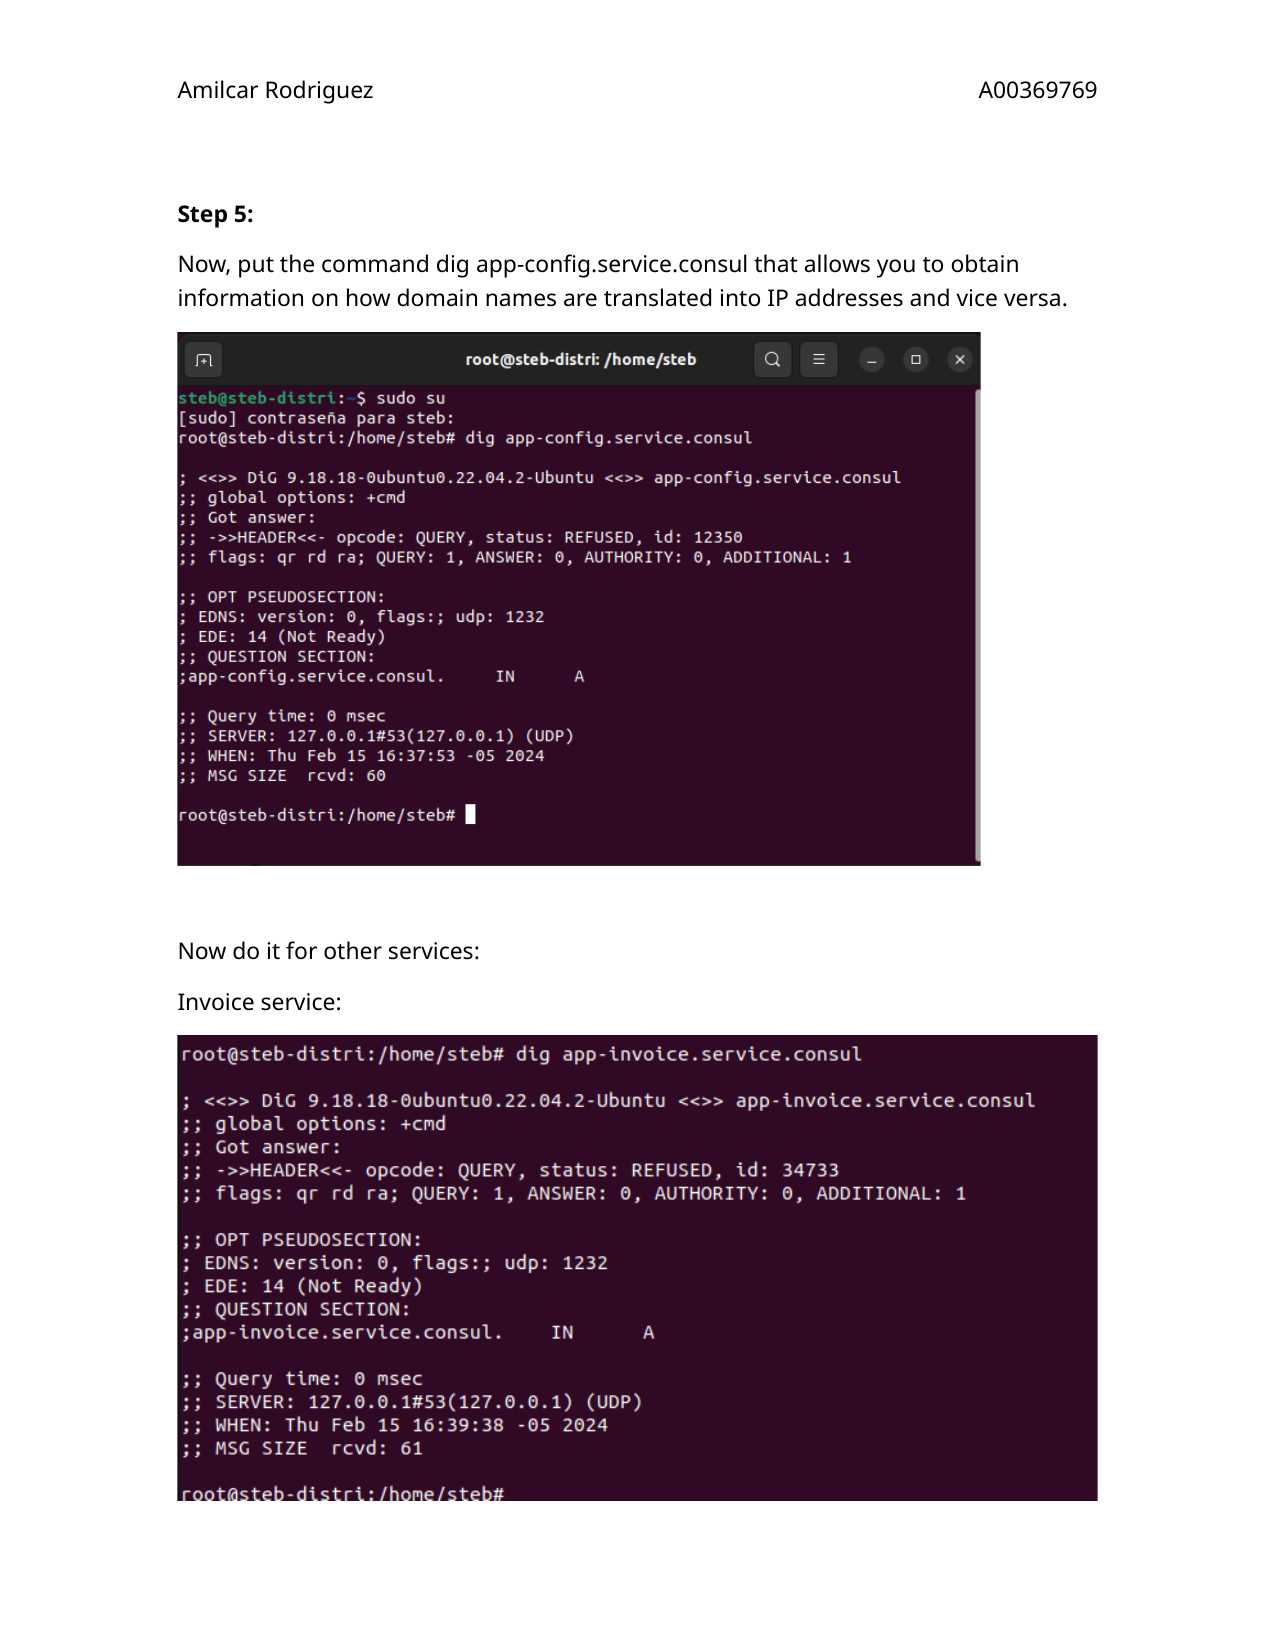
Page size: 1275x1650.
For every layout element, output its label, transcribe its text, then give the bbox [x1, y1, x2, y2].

text Now, put the command dig app-config.service.consul that allows you to obtain information on how domain names are translated into IP addresses and vice versa. [177, 248, 1098, 313]
text Now do it for other services: [177, 935, 1098, 966]
text Step 5: [177, 198, 1098, 229]
text Invoice service: [177, 985, 1098, 1017]
picture [177, 332, 981, 866]
picture [177, 1035, 1098, 1501]
